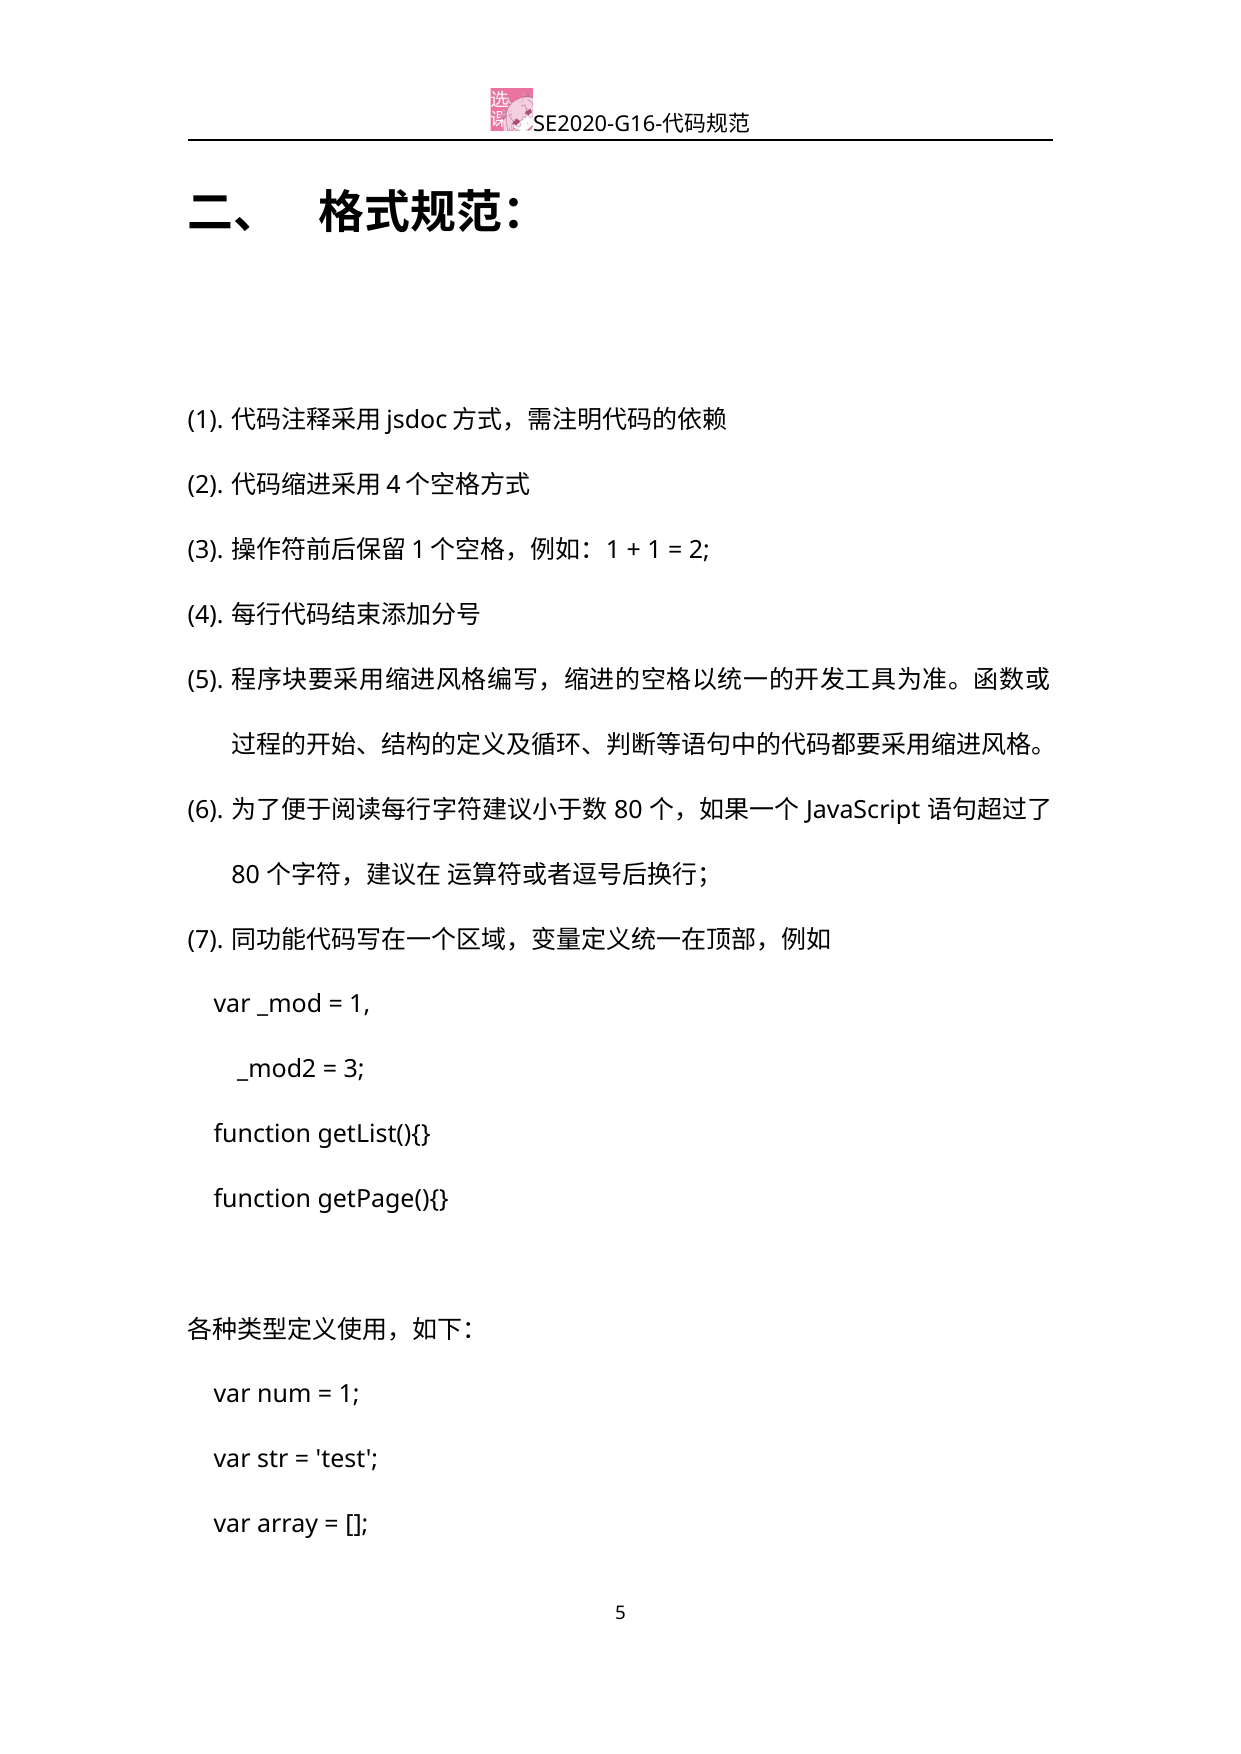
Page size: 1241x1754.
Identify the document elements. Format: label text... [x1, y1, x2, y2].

text function getPage(){} [187, 1165, 1053, 1230]
list 代码缩进采用4个空格方式 [187, 450, 1053, 515]
picture [490, 88, 533, 131]
text var str = 'test'; [187, 1425, 1053, 1490]
text function getList(){} [187, 1100, 1053, 1165]
subtitle 格式规范： [187, 160, 1053, 257]
list 程序块要采用缩进风格编写，缩进的空格以统一的开发工具为准。函数或过程的开始、结构的定义及循环、判断等语句中的代码都要采用缩进风格。 [187, 645, 1053, 775]
list 为了便于阅读每行字符建议小于数 80 个，如果一个 JavaScript 语句超过了 80 个字符，建议在 运算符或者逗号后换行； [187, 775, 1053, 905]
text var _mod = 1, [187, 970, 1053, 1035]
list 同功能代码写在一个区域，变量定义统一在顶部，例如 [187, 905, 1053, 970]
text _mod2 = 3; [187, 1035, 1053, 1100]
list 操作符前后保留1个空格，例如：1 + 1 = 2; [187, 515, 1053, 580]
text var num = 1; [187, 1360, 1053, 1425]
list 每行代码结束添加分号 [187, 580, 1053, 645]
list 代码注释采用jsdoc方式，需注明代码的依赖 [187, 385, 1053, 450]
text var array = []; [187, 1490, 1053, 1555]
text 各种类型定义使用，如下： [187, 1295, 1053, 1360]
